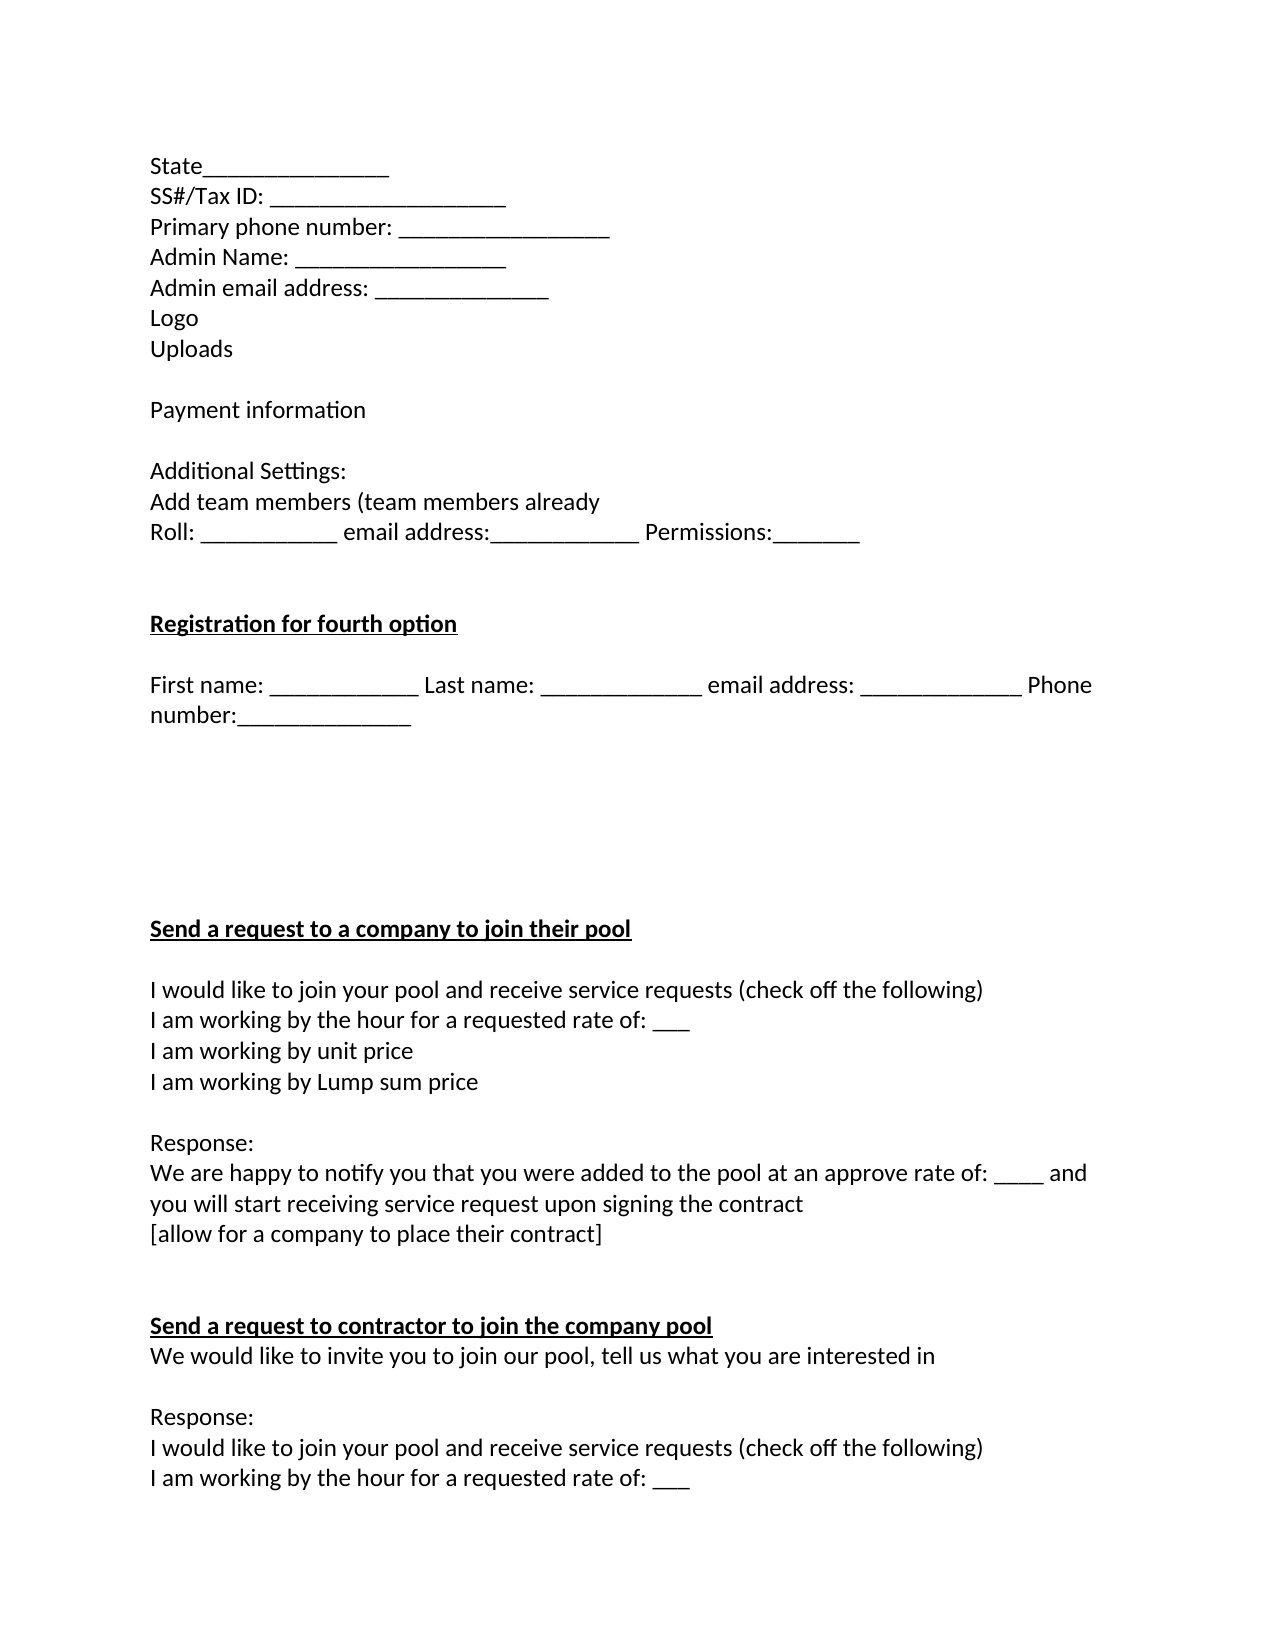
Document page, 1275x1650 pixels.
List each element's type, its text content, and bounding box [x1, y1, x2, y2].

text Admin email address: ______________ [150, 272, 1125, 303]
text I am working by Lump sum price [150, 1066, 1125, 1096]
text I am working by the hour for a requested rate of: ___ [150, 1004, 1125, 1035]
text Payment information [150, 394, 1125, 425]
text Response: [150, 1127, 1125, 1157]
text Roll: ___________ email address:____________ Permissions:_______ [150, 516, 1125, 547]
text SS#/Tax ID: ___________________ [150, 181, 1125, 211]
text First name: ____________ Last name: _____________ email address: _____________ Phone number:______________ [150, 669, 1125, 730]
text [allow for a company to place their contract] [150, 1218, 1125, 1249]
text Logo [150, 303, 1125, 333]
text Response: [150, 1401, 1125, 1432]
text Additional Settings: [150, 455, 1125, 486]
text Uploads [150, 333, 1125, 364]
text Send a request to a company to join their pool [150, 913, 1125, 943]
text Primary phone number: _________________ [150, 211, 1125, 242]
text State_______________ [150, 150, 1125, 181]
text Registration for fourth option [150, 608, 1125, 638]
text Admin Name: _________________ [150, 242, 1125, 272]
text I am working by the hour for a requested rate of: ___ [150, 1462, 1125, 1493]
text Add team members (team members already [150, 486, 1125, 516]
text We would like to invite you to join our pool, tell us what you are interested in [150, 1340, 1125, 1371]
text I would like to join your pool and receive service requests (check off the following) [150, 1432, 1125, 1462]
text I am working by unit price [150, 1035, 1125, 1066]
text I would like to join your pool and receive service requests (check off the following) [150, 974, 1125, 1004]
text Send a request to contractor to join the company pool [150, 1310, 1125, 1340]
